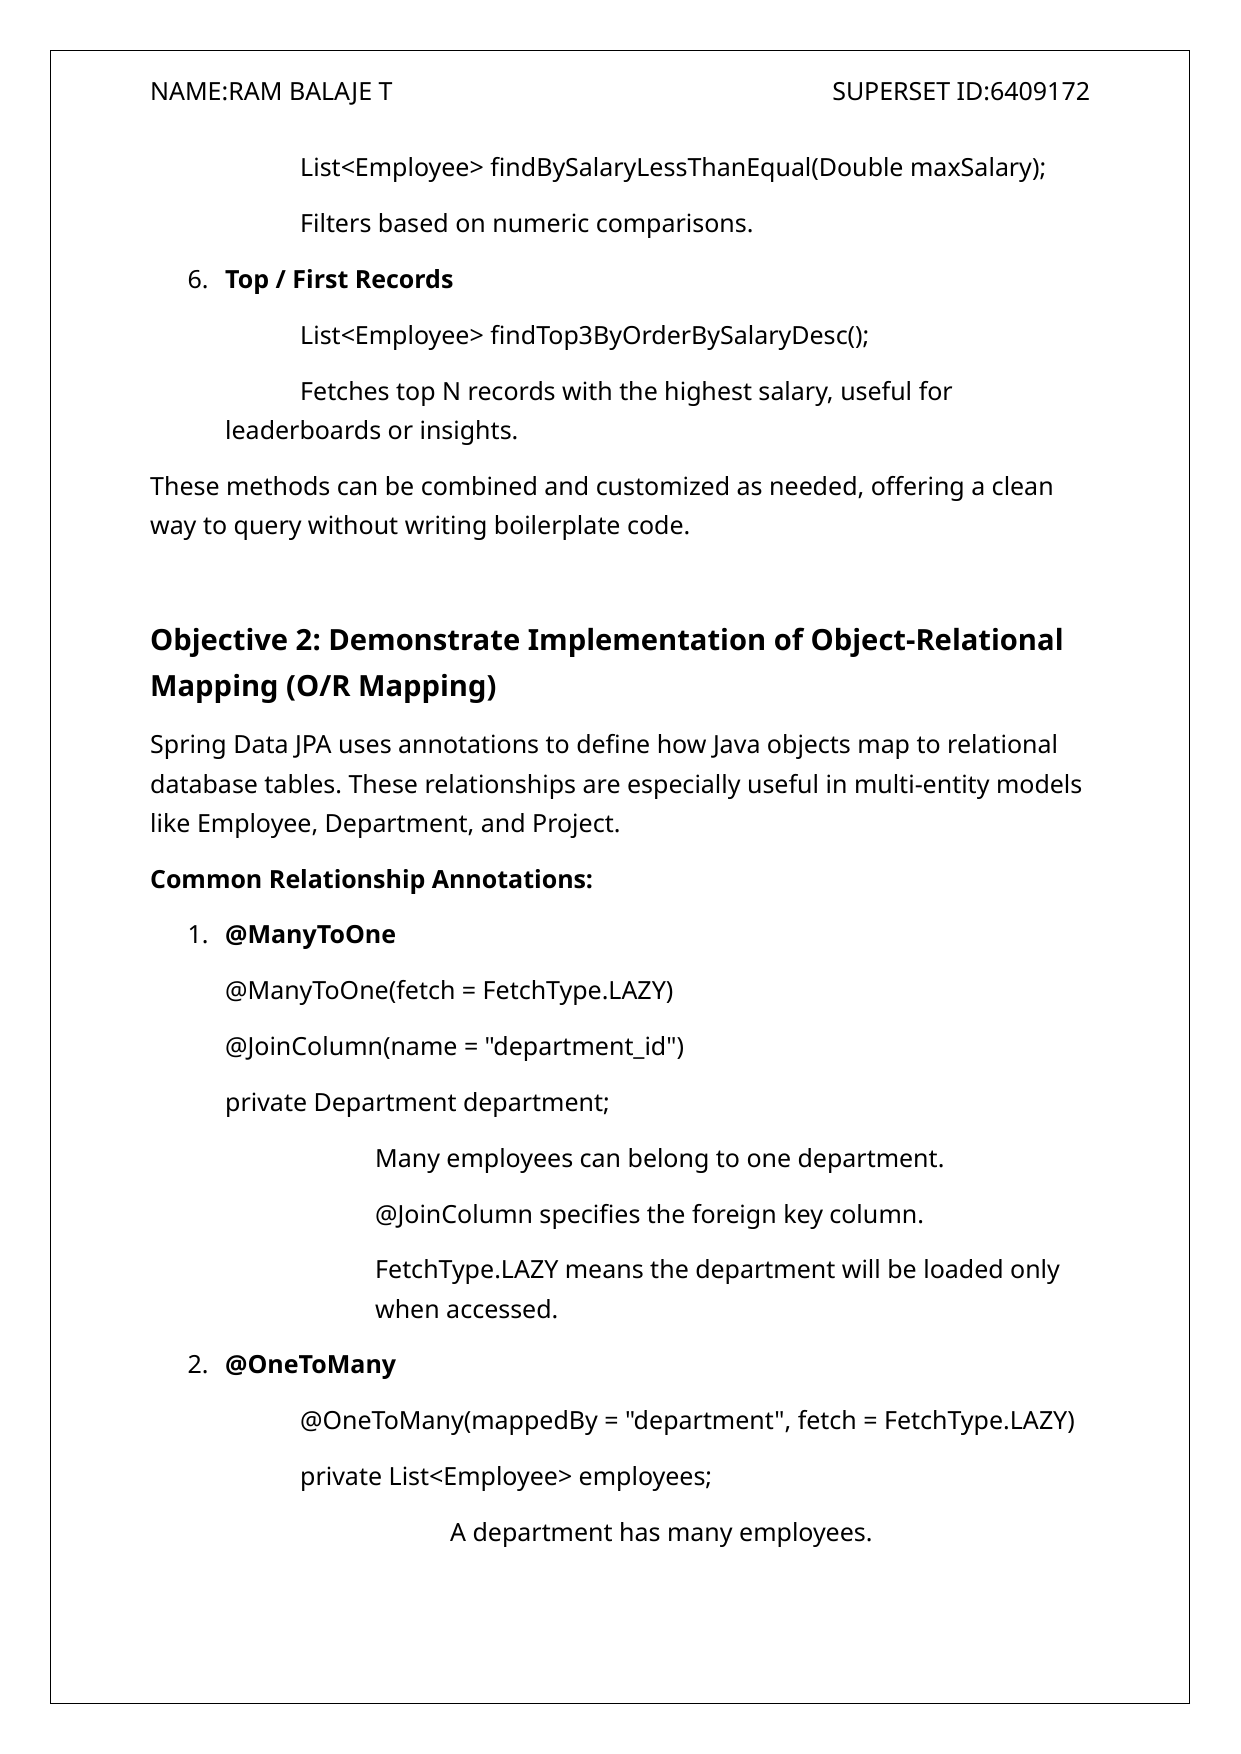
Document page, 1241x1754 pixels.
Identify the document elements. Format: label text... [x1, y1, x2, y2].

text private List<Employee> employees; [300, 1459, 1090, 1493]
text @JoinColumn(name = "department_id") [225, 1029, 1090, 1063]
text Filters based on numeric comparisons. [300, 206, 1090, 240]
text A department has many employees. [450, 1514, 1090, 1549]
text FetchType.LAZY means the department will be loaded only when accessed. [375, 1252, 1090, 1325]
text @ManyToOne(fetch = FetchType.LAZY) [225, 973, 1090, 1007]
text @JoinColumn specifies the foreign key column. [375, 1196, 1090, 1230]
text Fetches top N records with the highest salary, useful for leaderboards or insights. [225, 373, 1090, 447]
list @ManyToOne [187, 917, 1090, 951]
text These methods can be combined and customized as needed, offering a clean way to query without writing boilerplate code. [150, 468, 1090, 542]
text Common Relationship Annotations: [150, 861, 1090, 895]
text List<Employee> findBySalaryLessThanEqual(Double maxSalary); [300, 150, 1090, 184]
text private Department department; [225, 1084, 1090, 1119]
text List<Employee> findTop3ByOrderBySalaryDesc(); [225, 317, 1090, 352]
text Spring Data JPA uses annotations to define how Java objects map to relational database tables. These relationships are especially useful in multi-entity models like Employee, Department, and Project. [150, 727, 1090, 839]
text Objective 2: Demonstrate Implementation of Object-Relational Mapping (O/R Mapping) [150, 619, 1090, 704]
text Many employees can belong to one department. [375, 1140, 1090, 1174]
list Top / First Records [187, 262, 1090, 296]
text @OneToMany(mappedBy = "department", fetch = FetchType.LAZY) [300, 1403, 1090, 1437]
list @OneToMany [187, 1347, 1090, 1381]
